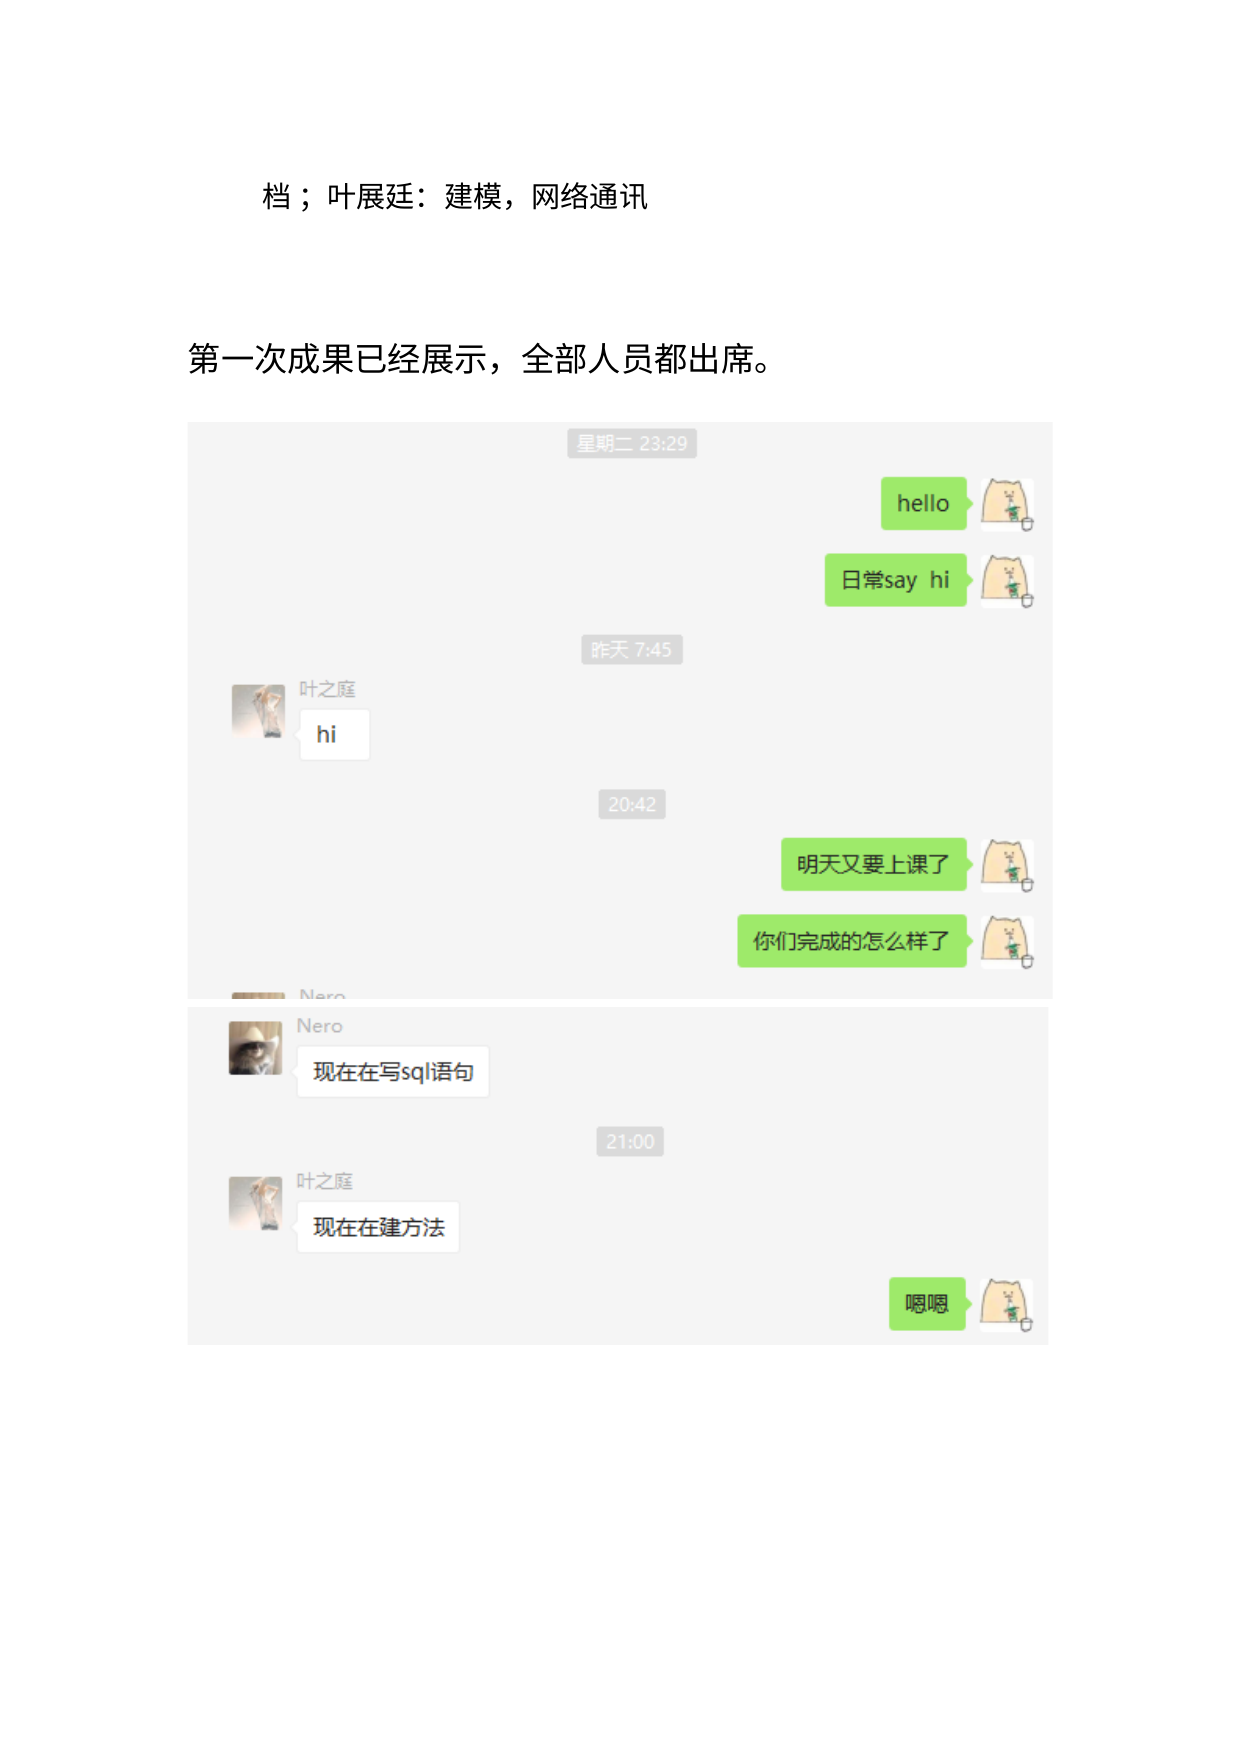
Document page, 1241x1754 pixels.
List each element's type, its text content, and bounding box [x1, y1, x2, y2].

picture [187, 1007, 1049, 1345]
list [225, 162, 1053, 227]
picture [187, 422, 1053, 999]
text 第一次成果已经展示，全部人员都出席。 [187, 324, 1053, 389]
